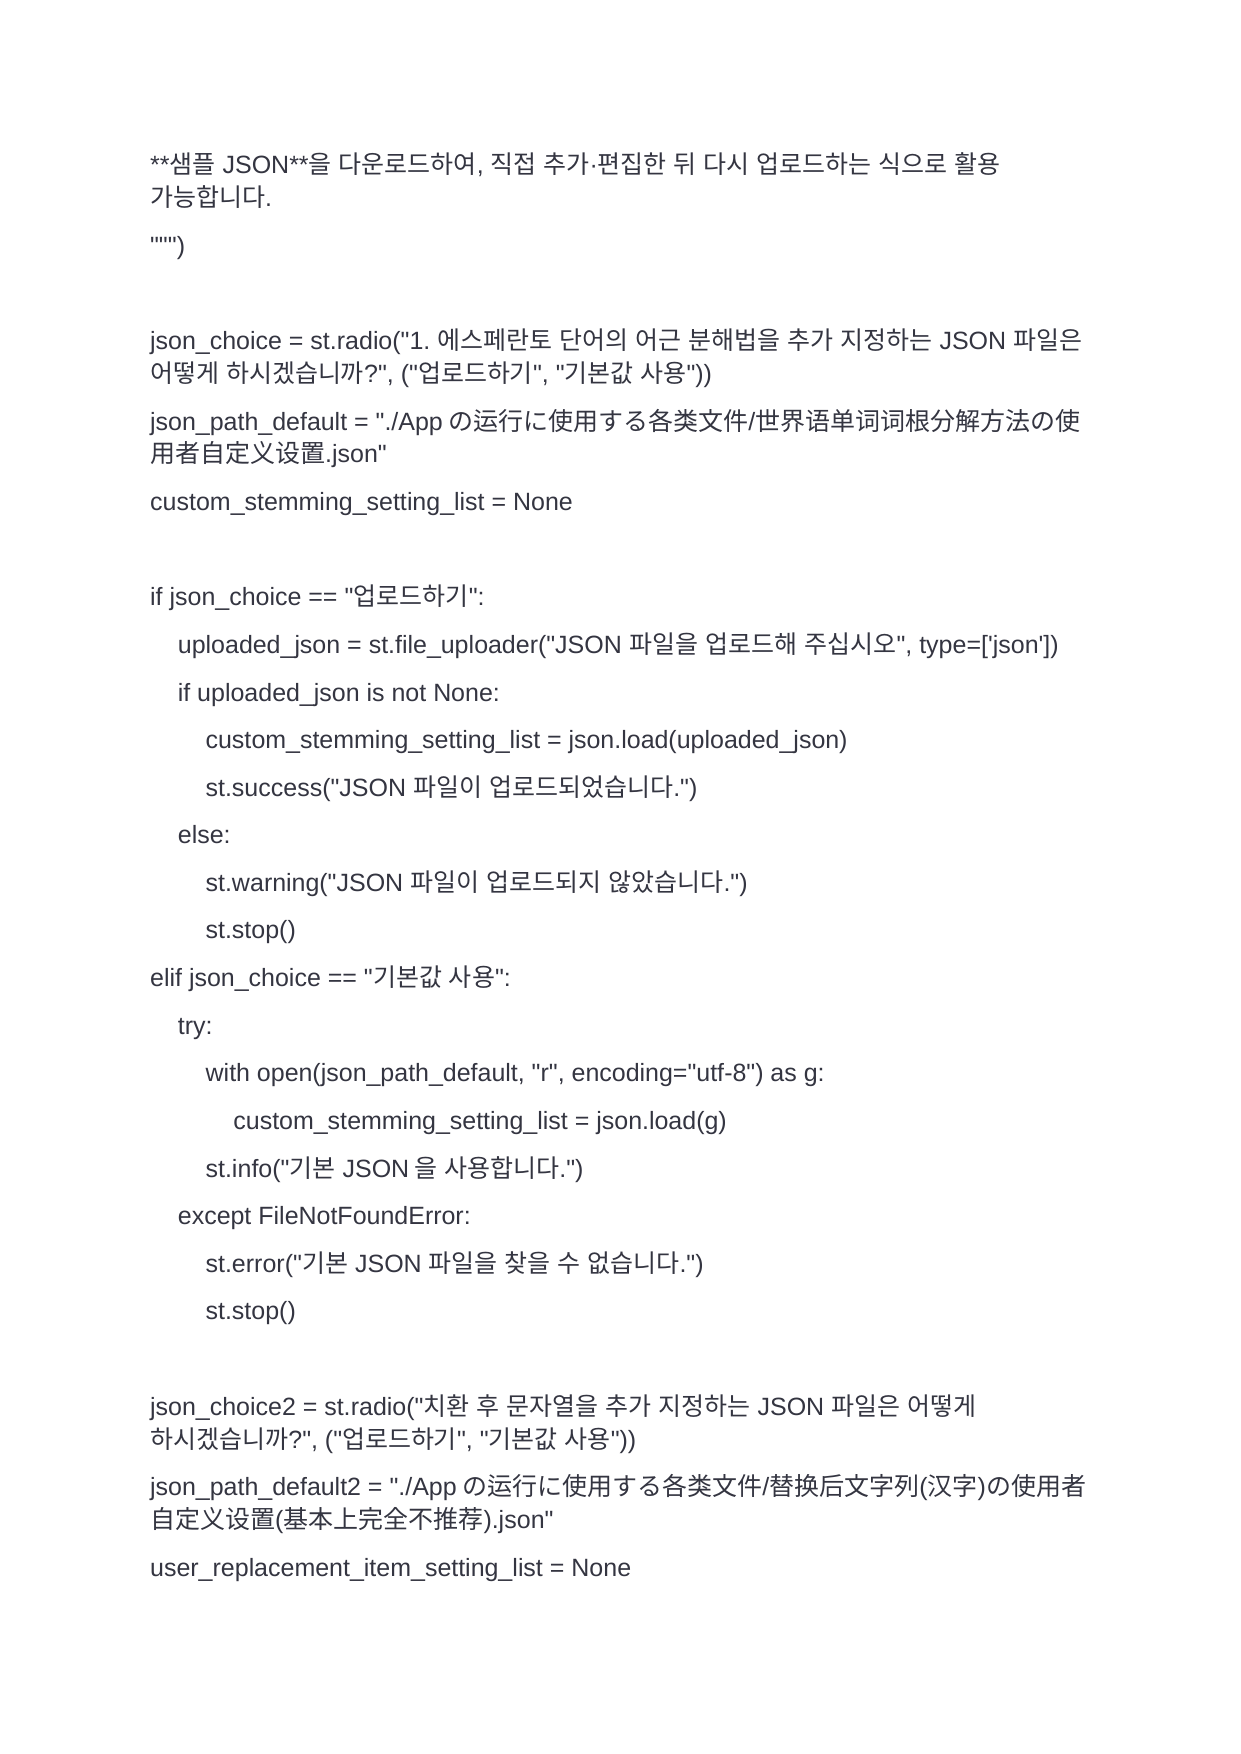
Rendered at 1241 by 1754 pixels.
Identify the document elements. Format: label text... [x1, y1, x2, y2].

text custom_stemming_setting_list = None [150, 487, 1090, 516]
text if json_choice == "업로드하기": [150, 582, 1090, 611]
text st.info("기본 JSON을 사용합니다.") [150, 1153, 1090, 1182]
text **샘플 JSON**을 다운로드하여, 직접 추가·편집한 뒤 다시 업로드하는 식으로 활용 가능합니다. [150, 150, 1090, 212]
text st.stop() [150, 916, 1090, 944]
text custom_stemming_setting_list = json.load(uploaded_json) [150, 725, 1090, 754]
text uploaded_json = st.file_uploader("JSON 파일을 업로드해 주십시오", type=['json']) [150, 630, 1090, 659]
text try: [150, 1011, 1090, 1039]
text json_choice2 = st.radio("치환 후 문자열을 추가 지정하는 JSON 파일은 어떻게 하시겠습니까?", ("업로드하기", "기본값 사용")) [150, 1392, 1090, 1453]
text st.warning("JSON 파일이 업로드되지 않았습니다.") [150, 868, 1090, 897]
text if uploaded_json is not None: [150, 677, 1090, 706]
text st.error("기본 JSON 파일을 찾을 수 없습니다.") [150, 1249, 1090, 1277]
text else: [150, 820, 1090, 849]
text st.success("JSON 파일이 업로드되었습니다.") [150, 773, 1090, 801]
text custom_stemming_setting_list = json.load(g) [150, 1106, 1090, 1135]
text st.stop() [150, 1296, 1090, 1325]
text json_choice = st.radio("1. 에스페란토 단어의 어근 분해법을 추가 지정하는 JSON 파일은 어떻게 하시겠습니까?", ("업로드하기", "기본값 사용")) [150, 326, 1090, 388]
text json_path_default2 = "./Appの运行に使用する各类文件/替换后文字列(汉字)の使用者自定义设置(基本上完全不推荐).json" [150, 1472, 1090, 1534]
text user_replacement_item_setting_list = None [150, 1553, 1090, 1582]
text except FileNotFoundError: [150, 1201, 1090, 1230]
text with open(json_path_default, "r", encoding="utf-8") as g: [150, 1058, 1090, 1087]
text elif json_choice == "기본값 사용": [150, 963, 1090, 992]
text json_path_default = "./Appの运行に使用する各类文件/世界语单词词根分解方法の使用者自定义设置.json" [150, 406, 1090, 468]
text """) [150, 231, 1090, 259]
